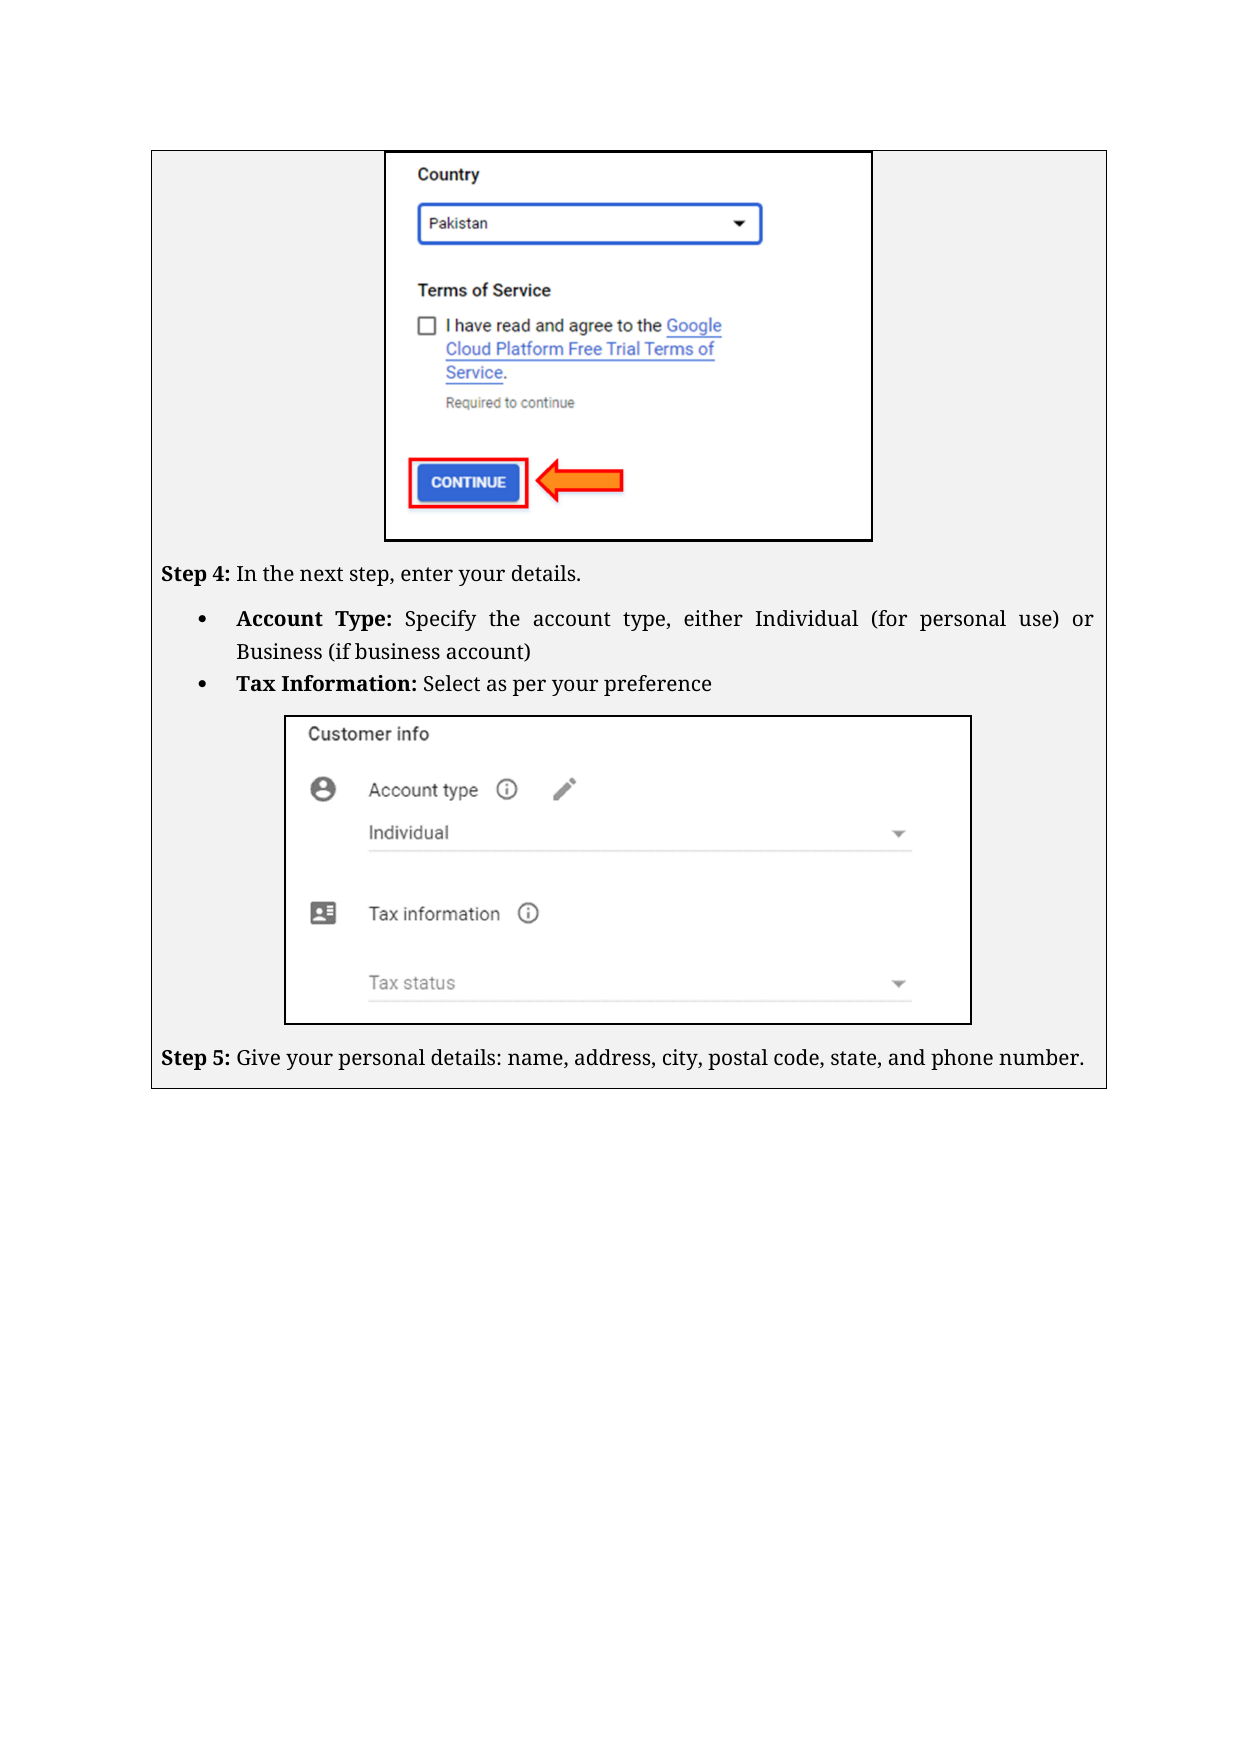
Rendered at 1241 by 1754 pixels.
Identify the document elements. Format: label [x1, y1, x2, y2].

table_header [152, 151, 1106, 1088]
picture [286, 717, 970, 1023]
picture [386, 153, 871, 539]
